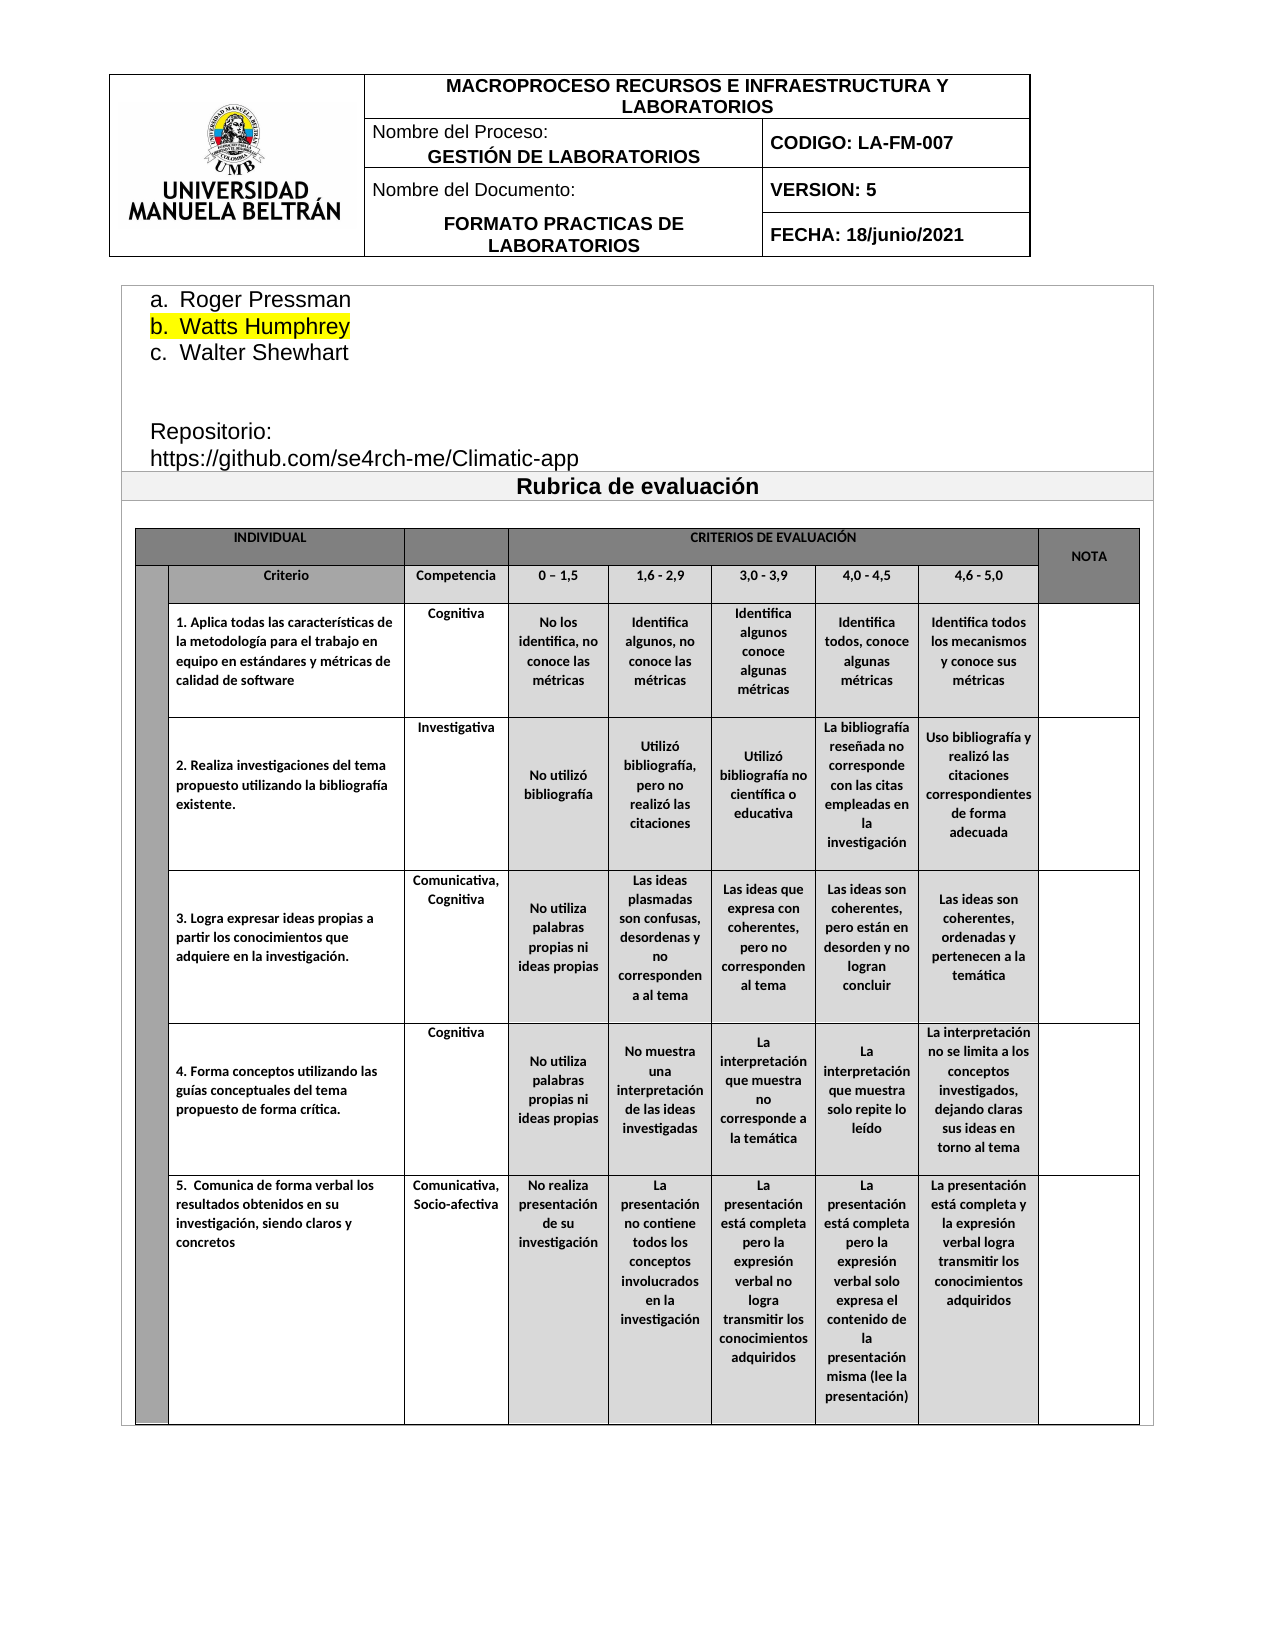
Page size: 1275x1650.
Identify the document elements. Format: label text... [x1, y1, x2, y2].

table_cell Rubrica de evaluación [122, 472, 1153, 500]
table_cell [122, 501, 1153, 1424]
picture [117, 102, 357, 229]
